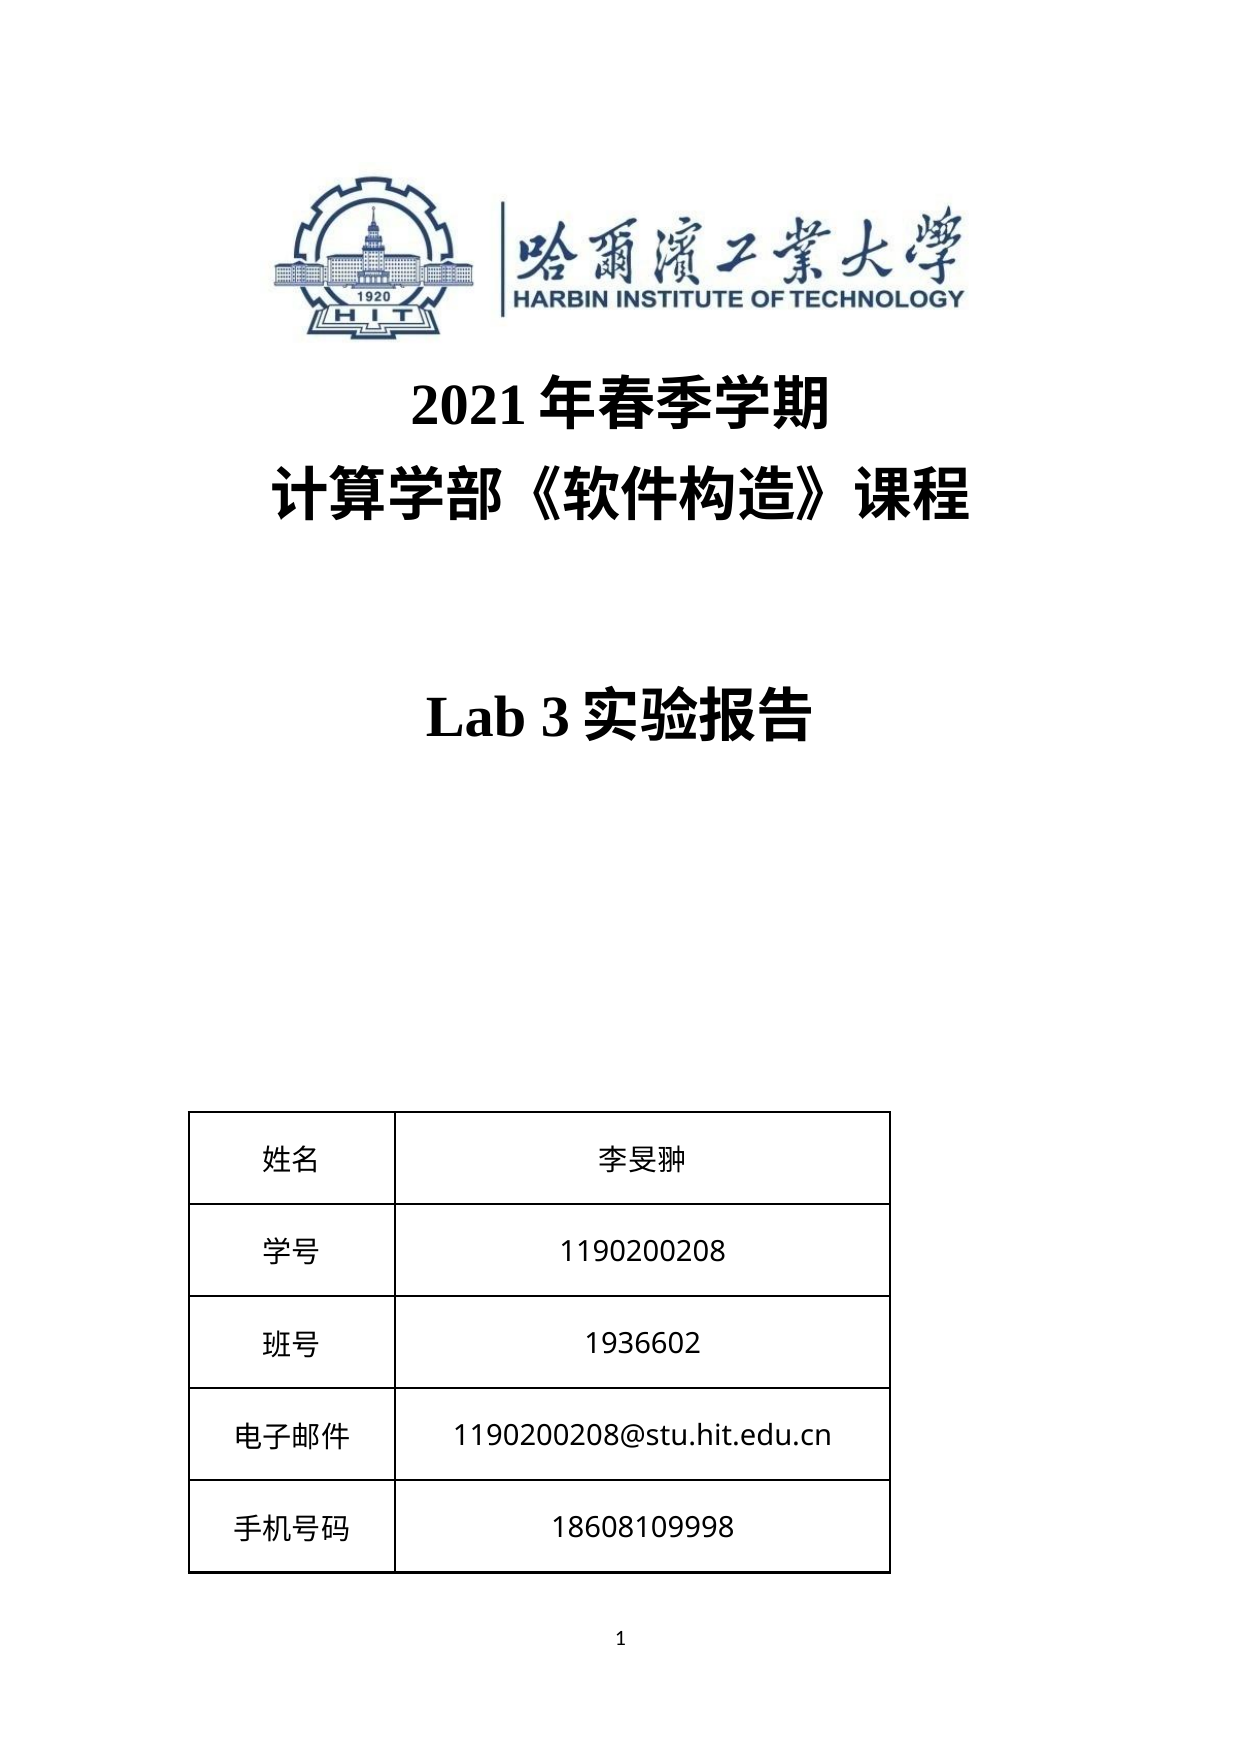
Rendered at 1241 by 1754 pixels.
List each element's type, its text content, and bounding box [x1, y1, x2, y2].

table_cell 班号 [190, 1297, 394, 1387]
table_header 李旻翀 [396, 1113, 889, 1203]
text 计算学部《软件构造》课程 [187, 441, 1053, 539]
table_cell 1190200208@stu.hit.edu.cn [396, 1389, 889, 1479]
table_cell 手机号码 [190, 1481, 394, 1571]
table_cell 电子邮件 [190, 1389, 394, 1479]
table_header 姓名 [190, 1113, 394, 1203]
text 2021年春季学期 [187, 357, 1053, 441]
text Lab 3实验报告 [187, 669, 1053, 753]
table_cell 1936602 [396, 1297, 889, 1387]
picture [260, 162, 981, 355]
table_cell 学号 [190, 1205, 394, 1295]
table_cell 18608109998 [396, 1481, 889, 1571]
table_cell 1190200208 [396, 1205, 889, 1295]
